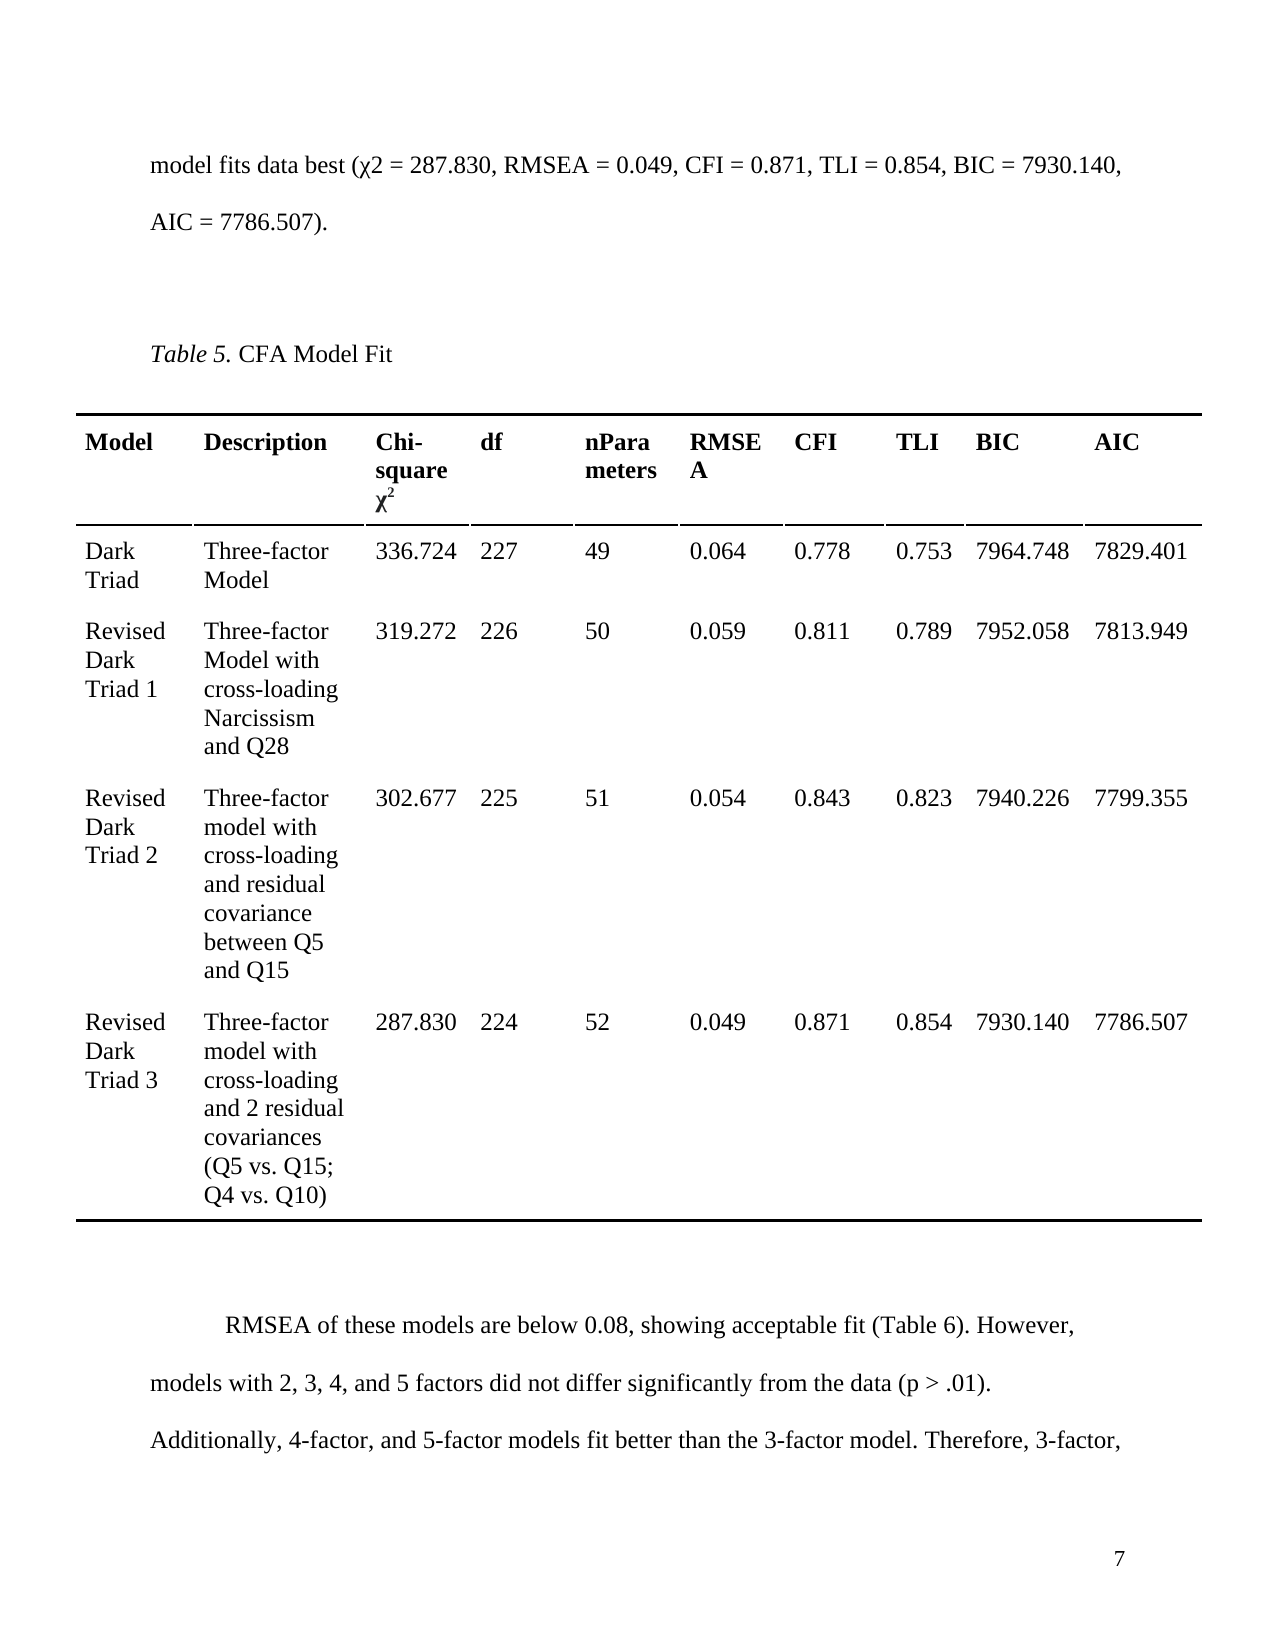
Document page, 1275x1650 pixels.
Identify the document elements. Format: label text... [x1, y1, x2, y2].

table_header Description [194, 416, 364, 523]
table_cell 0.789 [886, 606, 964, 771]
text Table 5. CFA Model Fit [150, 339, 1125, 368]
table_cell 0.854 [886, 997, 964, 1219]
table_cell Revised Dark Triad 1 [76, 606, 192, 771]
table_cell 52 [575, 997, 678, 1219]
table_cell 0.843 [785, 773, 884, 995]
table_cell 224 [471, 997, 573, 1219]
table_cell 0.823 [886, 773, 964, 995]
table_header Model [76, 416, 192, 523]
table_cell 7813.949 [1085, 606, 1202, 771]
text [150, 1310, 1125, 1454]
table_header nParameters [575, 416, 678, 523]
table_header AIC [1085, 416, 1202, 523]
table_header TLI [886, 416, 964, 523]
table_cell 7952.058 [966, 606, 1083, 771]
table_cell 0.778 [785, 526, 884, 604]
table_cell 319.272 [366, 606, 469, 771]
table_cell 0.871 [785, 997, 884, 1219]
table_cell 50 [575, 606, 678, 771]
table_cell Three-factor Model with cross-loading Narcissism and Q28 [194, 606, 364, 771]
table_cell 0.753 [886, 526, 964, 604]
table_cell 7940.226 [966, 773, 1083, 995]
table_cell 302.677 [366, 773, 469, 995]
table_cell 51 [575, 773, 678, 995]
table_cell Three-factor model with cross-loading and residual covariance between Q5 and Q15 [194, 773, 364, 995]
table_cell 336.724 [366, 526, 469, 604]
table_cell 7829.401 [1085, 526, 1202, 604]
table_cell 49 [575, 526, 678, 604]
table_cell 287.830 [366, 997, 469, 1219]
table_cell Three-factor model with cross-loading and 2 residual covariances (Q5 vs. Q15; Q4 vs. Q10) [194, 997, 364, 1219]
table_cell 7799.355 [1085, 773, 1202, 995]
table_cell 0.059 [680, 606, 783, 771]
table_cell 227 [471, 526, 573, 604]
table_header df [471, 416, 573, 523]
table_cell 225 [471, 773, 573, 995]
table_header BIC [966, 416, 1083, 523]
table_cell 7786.507 [1085, 997, 1202, 1219]
table_header Chi-square χ2 [366, 416, 469, 523]
table_cell 226 [471, 606, 573, 771]
table_cell 0.054 [680, 773, 783, 995]
table_cell 0.064 [680, 526, 783, 604]
table_cell 7930.140 [966, 997, 1083, 1219]
table_header CFI [785, 416, 884, 523]
table_cell Dark Triad [76, 526, 192, 604]
table_cell 0.049 [680, 997, 783, 1219]
table_cell 7964.748 [966, 526, 1083, 604]
table_cell Revised Dark Triad 3 [76, 997, 192, 1219]
table_header RMSEA [680, 416, 783, 523]
table_cell Three-factor Model [194, 526, 364, 604]
table_cell Revised Dark Triad 2 [76, 773, 192, 995]
table_cell 0.811 [785, 606, 884, 771]
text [150, 150, 1125, 236]
